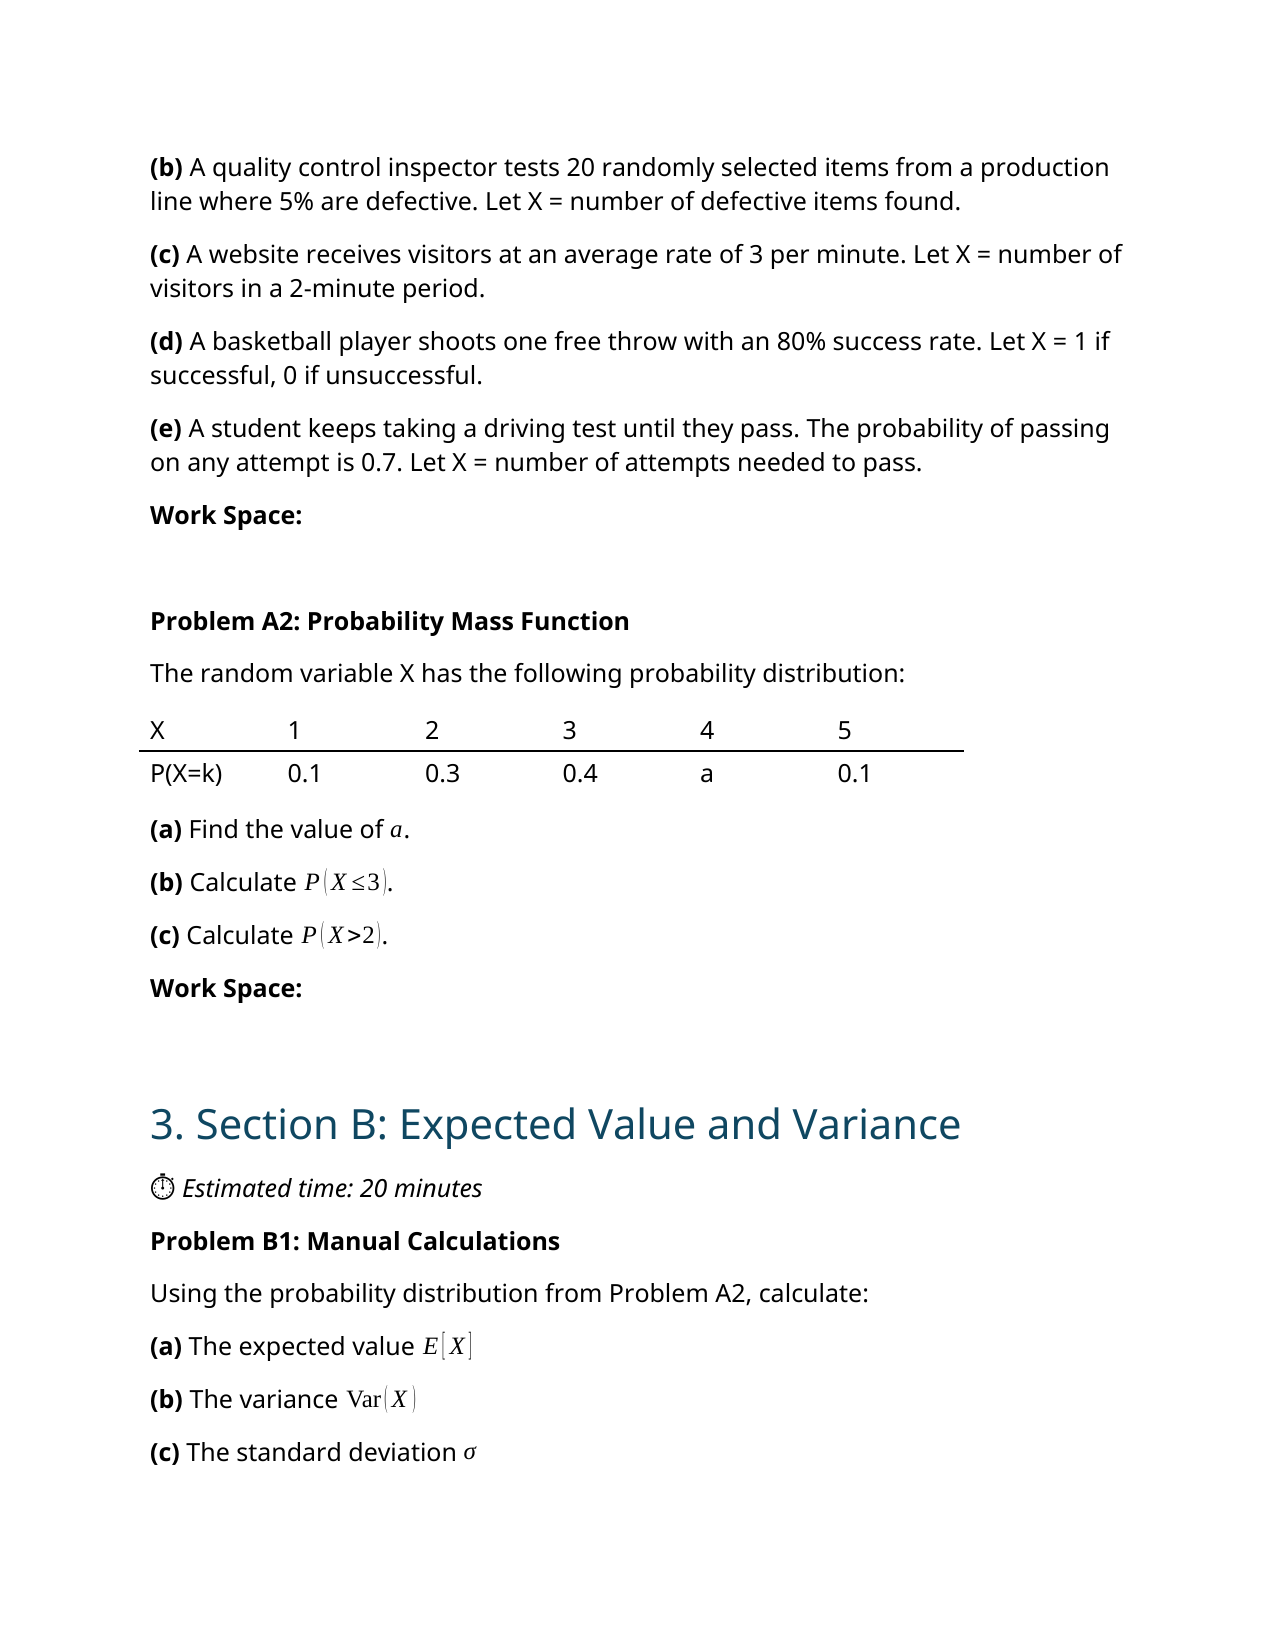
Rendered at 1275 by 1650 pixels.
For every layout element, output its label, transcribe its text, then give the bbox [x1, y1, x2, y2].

table_header 3 [551, 709, 689, 750]
text Using the probability distribution from Problem A2, calculate: [150, 1276, 1125, 1310]
table_header 4 [689, 709, 826, 750]
text (e) A student keeps taking a driving test until they pass. The probability of passing on any attempt is 0.7. Let X = number of attempts needed to pass. [150, 411, 1125, 479]
text Problem B1: Manual Calculations [150, 1223, 1125, 1257]
text (c) A website receives visitors at an average rate of 3 per minute. Let X = number of visitors in a 2-minute period. [150, 237, 1125, 305]
table_header 5 [826, 709, 964, 750]
text (a) The expected value [150, 1329, 1125, 1363]
text (b) A quality control inspector tests 20 randomly selected items from a production line where 5% are defective. Let X = number of defective items found. [150, 150, 1125, 218]
text (c) Calculate . [150, 918, 1125, 952]
table_cell 0.1 [276, 752, 414, 793]
table_header X [139, 709, 276, 750]
table_cell 0.4 [551, 752, 689, 793]
table_cell 0.1 [826, 752, 964, 793]
text (d) A basketball player shoots one free throw with an 80% success rate. Let X = 1 if successful, 0 if unsuccessful. [150, 324, 1125, 392]
table_cell P(X=k) [139, 752, 276, 793]
text Problem A2: Probability Mass Function [150, 603, 1125, 637]
text (a) Find the value of . [150, 812, 1125, 846]
text ⏱️ Estimated time: 20 minutes [150, 1171, 1125, 1204]
text (b) The variance [150, 1382, 1125, 1416]
table_header 2 [414, 709, 551, 750]
text Work Space: [150, 497, 1125, 532]
table_cell a [689, 752, 826, 793]
table_cell 0.3 [414, 752, 551, 793]
text The random variable X has the following probability distribution: [150, 656, 1125, 690]
text (b) Calculate . [150, 865, 1125, 899]
text (c) The standard deviation [150, 1434, 1125, 1469]
subtitle 3. Section B: Expected Value and Variance [150, 1095, 1125, 1152]
text Work Space: [150, 971, 1125, 1005]
table_header 1 [276, 709, 414, 750]
